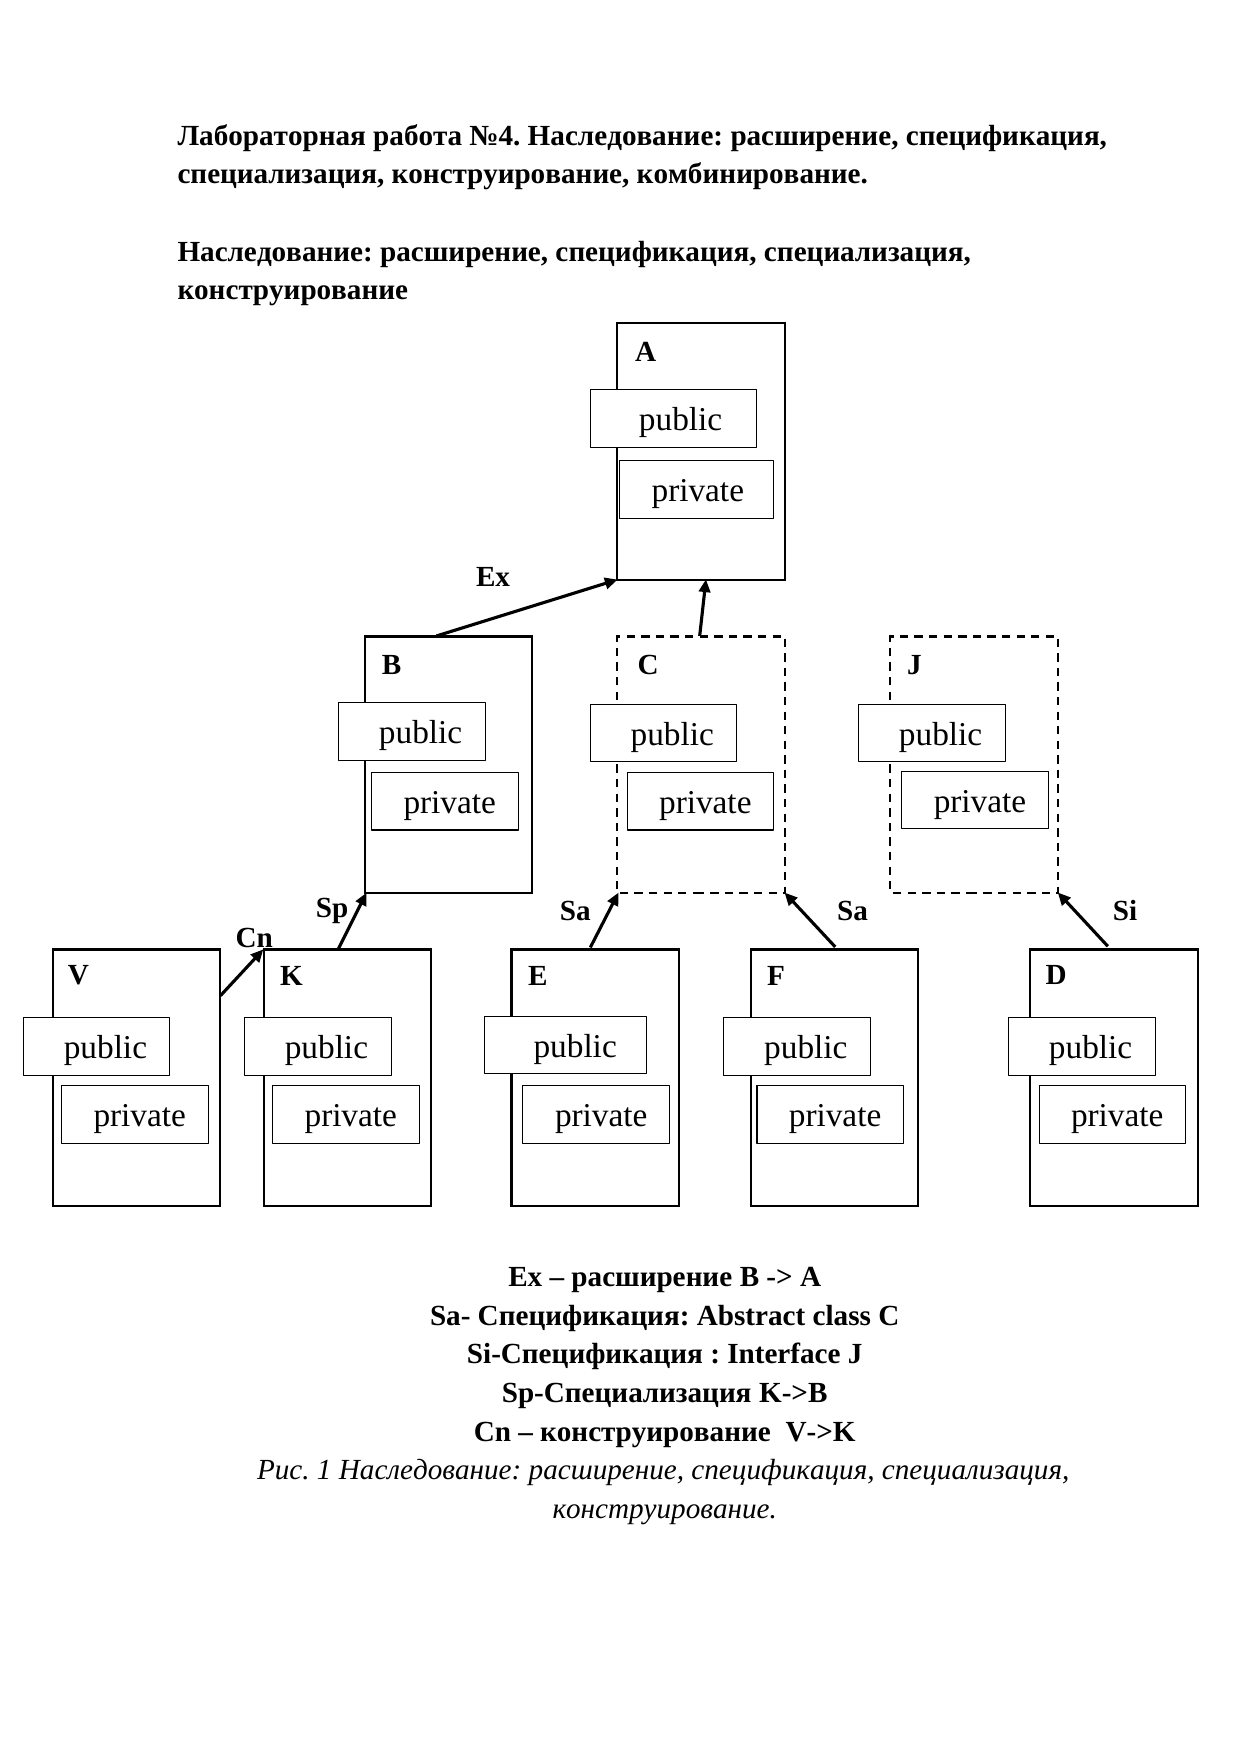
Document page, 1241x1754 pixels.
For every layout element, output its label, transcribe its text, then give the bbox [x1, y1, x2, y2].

text Si-Спецификация : Interface J [177, 1337, 1152, 1370]
text Sp-Специализация K->B [177, 1375, 1152, 1409]
text Cn – конструирование V->K [177, 1414, 1152, 1447]
text Ex – расширение B -> A [177, 1259, 1152, 1293]
text Sa- Спецификация: Abstract class C [177, 1298, 1152, 1332]
text Рис. 1 Наследование: расширение, спецификация, специализация, конструирование. [177, 1452, 1152, 1524]
text Наследование: расширение, спецификация, специализация, конструирование [177, 234, 1152, 306]
text Лабораторная работа №4. Наследование: расширение, спецификация, специализация, конструирование, комбинирование. [177, 118, 1152, 190]
